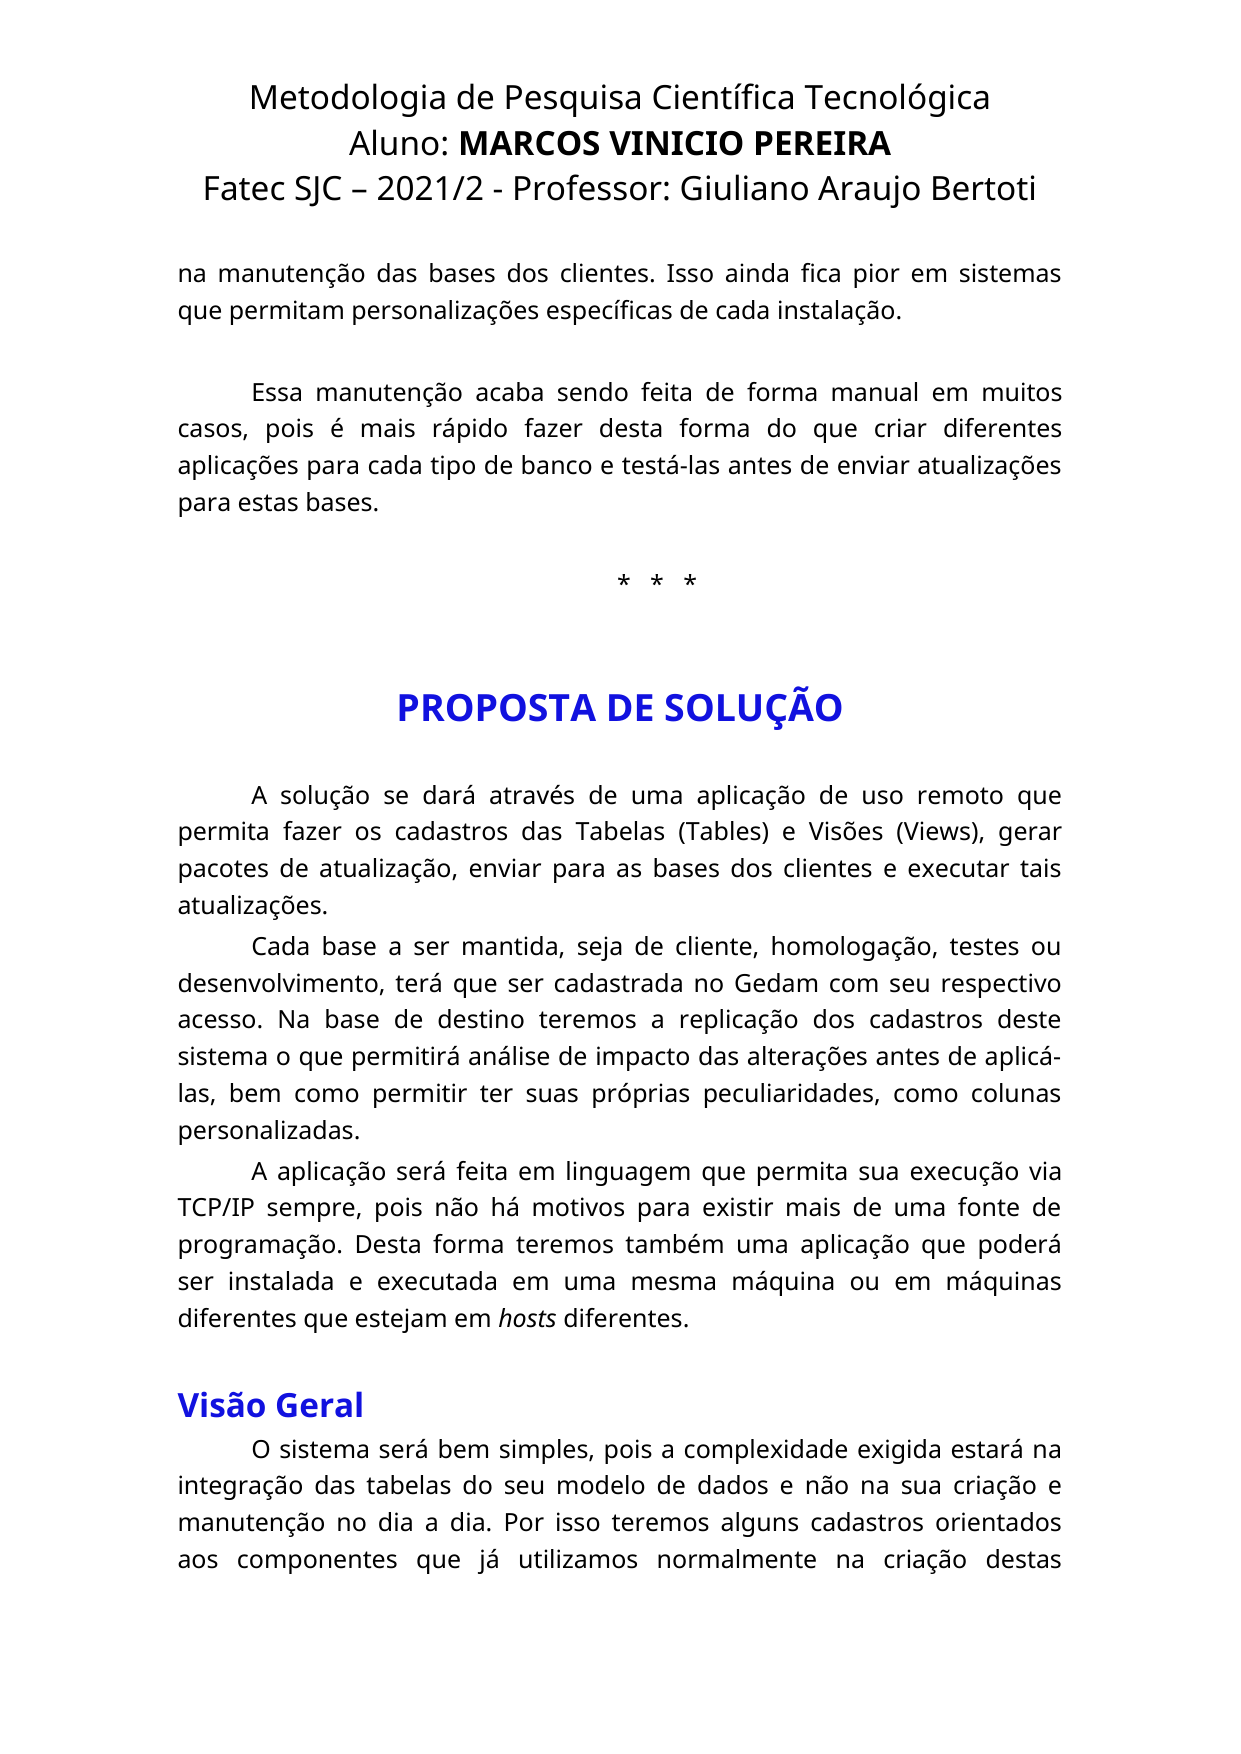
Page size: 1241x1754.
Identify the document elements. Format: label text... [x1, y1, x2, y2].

subtitle PROPOSTA DE SOLUÇÃO [177, 681, 1063, 732]
subtitle Visão Geral [177, 1382, 1063, 1428]
text A aplicação será feita em linguagem que permita sua execução via TCP/IP sempre, pois não há motivos para existir mais de uma fonte de programação. Desta forma teremos também uma aplicação que poderá ser instalada e executada em uma mesma máquina ou em máquinas diferentes que estejam em hosts diferentes. [177, 1153, 1063, 1334]
text Essa manutenção acaba sendo feita de forma manual em muitos casos, pois é mais rápido fazer desta forma do que criar diferentes aplicações para cada tipo de banco e testá-las antes de enviar atualizações para estas bases. [177, 374, 1063, 518]
text Cada base a ser mantida, seja de cliente, homologação, testes ou desenvolvimento, terá que ser cadastrada no Gedam com seu respectivo acesso. Na base de destino teremos a replicação dos cadastros deste sistema o que permitirá análise de impacto das alterações antes de aplicá-las, bem como permitir ter suas próprias peculiaridades, como colunas personalizadas. [177, 928, 1063, 1146]
text A solução se dará através de uma aplicação de uso remoto que permita fazer os cadastros das Tabelas (Tables) e Visões (Views), gerar pacotes de atualização, enviar para as bases dos clientes e executar tais atualizações. [177, 777, 1063, 922]
text * * * [177, 566, 1063, 600]
